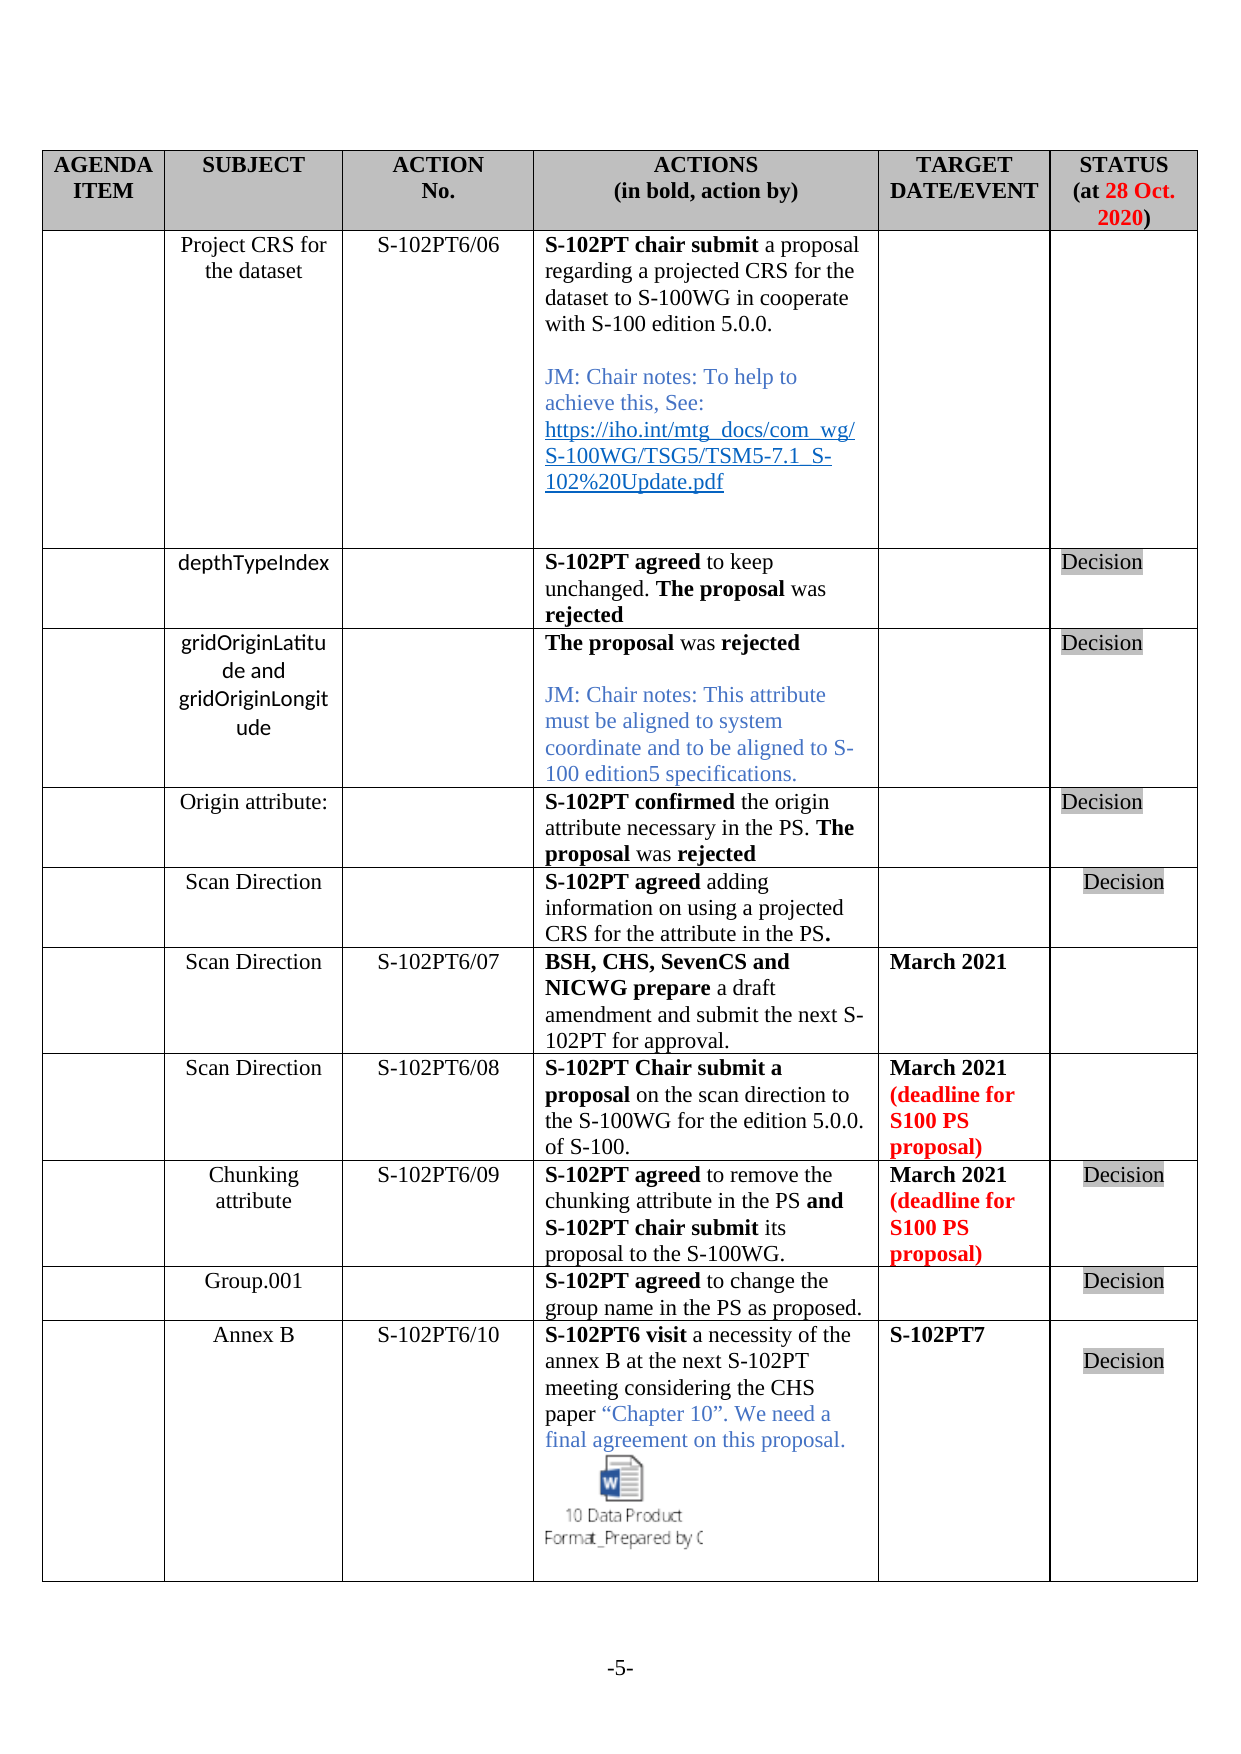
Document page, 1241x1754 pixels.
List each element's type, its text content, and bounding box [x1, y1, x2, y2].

table_cell Group.001 [165, 1267, 342, 1320]
table_cell March 2021 (deadline for S100 PS proposal) [879, 1054, 1049, 1160]
table_cell [343, 549, 533, 627]
table_cell [343, 788, 533, 867]
table_cell S-102PT6/06 [343, 231, 533, 547]
table_cell Decision [1051, 1321, 1197, 1581]
table_cell [343, 868, 533, 947]
table_cell [879, 231, 1049, 547]
table_header STATUS (at 28 Oct. 2020) [1051, 151, 1197, 230]
table_cell Decision [1051, 629, 1197, 787]
table_header SUBJECT [165, 151, 342, 230]
table_cell Annex B [165, 1321, 342, 1581]
table_cell [43, 231, 164, 547]
table_cell [43, 1321, 164, 1581]
table_cell [343, 629, 533, 787]
table_cell [879, 788, 1049, 867]
table_header TARGET DATE/EVENT [879, 151, 1049, 230]
table_cell [43, 1267, 164, 1320]
table_cell Chunking attribute [165, 1161, 342, 1266]
table_cell S-102PT agreed to remove the chunking attribute in the PS and S-102PT chair submit its proposal to the S-100WG. [534, 1161, 878, 1266]
table_cell S-102PT agreed to change the group name in the PS as proposed. [534, 1267, 878, 1320]
table_cell gridOriginLatitude and gridOriginLongitude [165, 629, 342, 787]
table_cell S-102PT6/09 [343, 1161, 533, 1266]
table_cell [43, 549, 164, 627]
table_cell [343, 1267, 533, 1320]
table_cell [43, 788, 164, 867]
table_cell March 2021 (deadline for S100 PS proposal) [879, 1161, 1049, 1266]
table_cell S-102PT7 [879, 1321, 1049, 1581]
table_cell [1051, 231, 1197, 547]
table_cell Decision [1051, 788, 1197, 867]
table_cell Origin attribute: [165, 788, 342, 867]
table_cell S-102PT agreed adding information on using a projected CRS for the attribute in the PS. [534, 868, 878, 947]
table_cell S-102PT Chair submit a proposal on the scan direction to the S-100WG for the edition 5.0.0. of S-100. [534, 1054, 878, 1160]
table_cell The proposal was rejected JM: Chair notes: This attribute must be aligned to system coordinate and to be aligned to S-100 edition5 specifications. [534, 629, 878, 787]
table_cell [879, 549, 1049, 627]
table_cell BSH, CHS, SevenCS and NICWG prepare a draft amendment and submit the next S-102PT for approval. [534, 948, 878, 1053]
table_cell Scan Direction [165, 868, 342, 947]
table_cell [1051, 1054, 1197, 1160]
table_cell Decision [1051, 1161, 1197, 1266]
table_cell [879, 629, 1049, 787]
table_cell [879, 1267, 1049, 1320]
table_cell Scan Direction [165, 948, 342, 1053]
table_header AGENDA ITEM [43, 151, 164, 230]
table_cell S-102PT6/08 [343, 1054, 533, 1160]
table_cell S-102PT confirmed the origin attribute necessary in the PS. The proposal was rejected [534, 788, 878, 867]
table_cell Decision [1051, 549, 1197, 627]
table_header ACTION No. [343, 151, 533, 230]
table_cell Decision [1051, 1267, 1197, 1320]
table_cell [43, 629, 164, 787]
table_cell [43, 868, 164, 947]
table_cell March 2021 [879, 948, 1049, 1053]
table_cell Decision [1051, 868, 1197, 947]
table_cell [43, 1054, 164, 1160]
table_cell [879, 868, 1049, 947]
table_cell S-102PT6 visit a necessity of the annex B at the next S-102PT meeting considering the CHS paper “Chapter 10”. We need a final agreement on this proposal. [534, 1321, 878, 1581]
table_cell [1051, 948, 1197, 1053]
table_cell S-102PT chair submit a proposal regarding a projected CRS for the dataset to S-100WG in cooperate with S-100 edition 5.0.0. JM: Chair notes: To help to achieve this, See: https://iho.int/mtg_docs/com_wg/S-100WG/TSG5/TSM5-7.1_S-102%20Update.pdf [534, 231, 878, 547]
table_cell Scan Direction [165, 1054, 342, 1160]
table_cell Project CRS for the dataset [165, 231, 342, 547]
table_cell S-102PT6/10 [343, 1321, 533, 1581]
table_header ACTIONS (in bold, action by) [534, 151, 878, 230]
table_cell [43, 948, 164, 1053]
table_cell S-102PT agreed to keep unchanged. The proposal was rejected [534, 549, 878, 627]
table_cell depthTypeIndex [165, 549, 342, 627]
table_cell S-102PT6/07 [343, 948, 533, 1053]
table_cell [43, 1161, 164, 1266]
